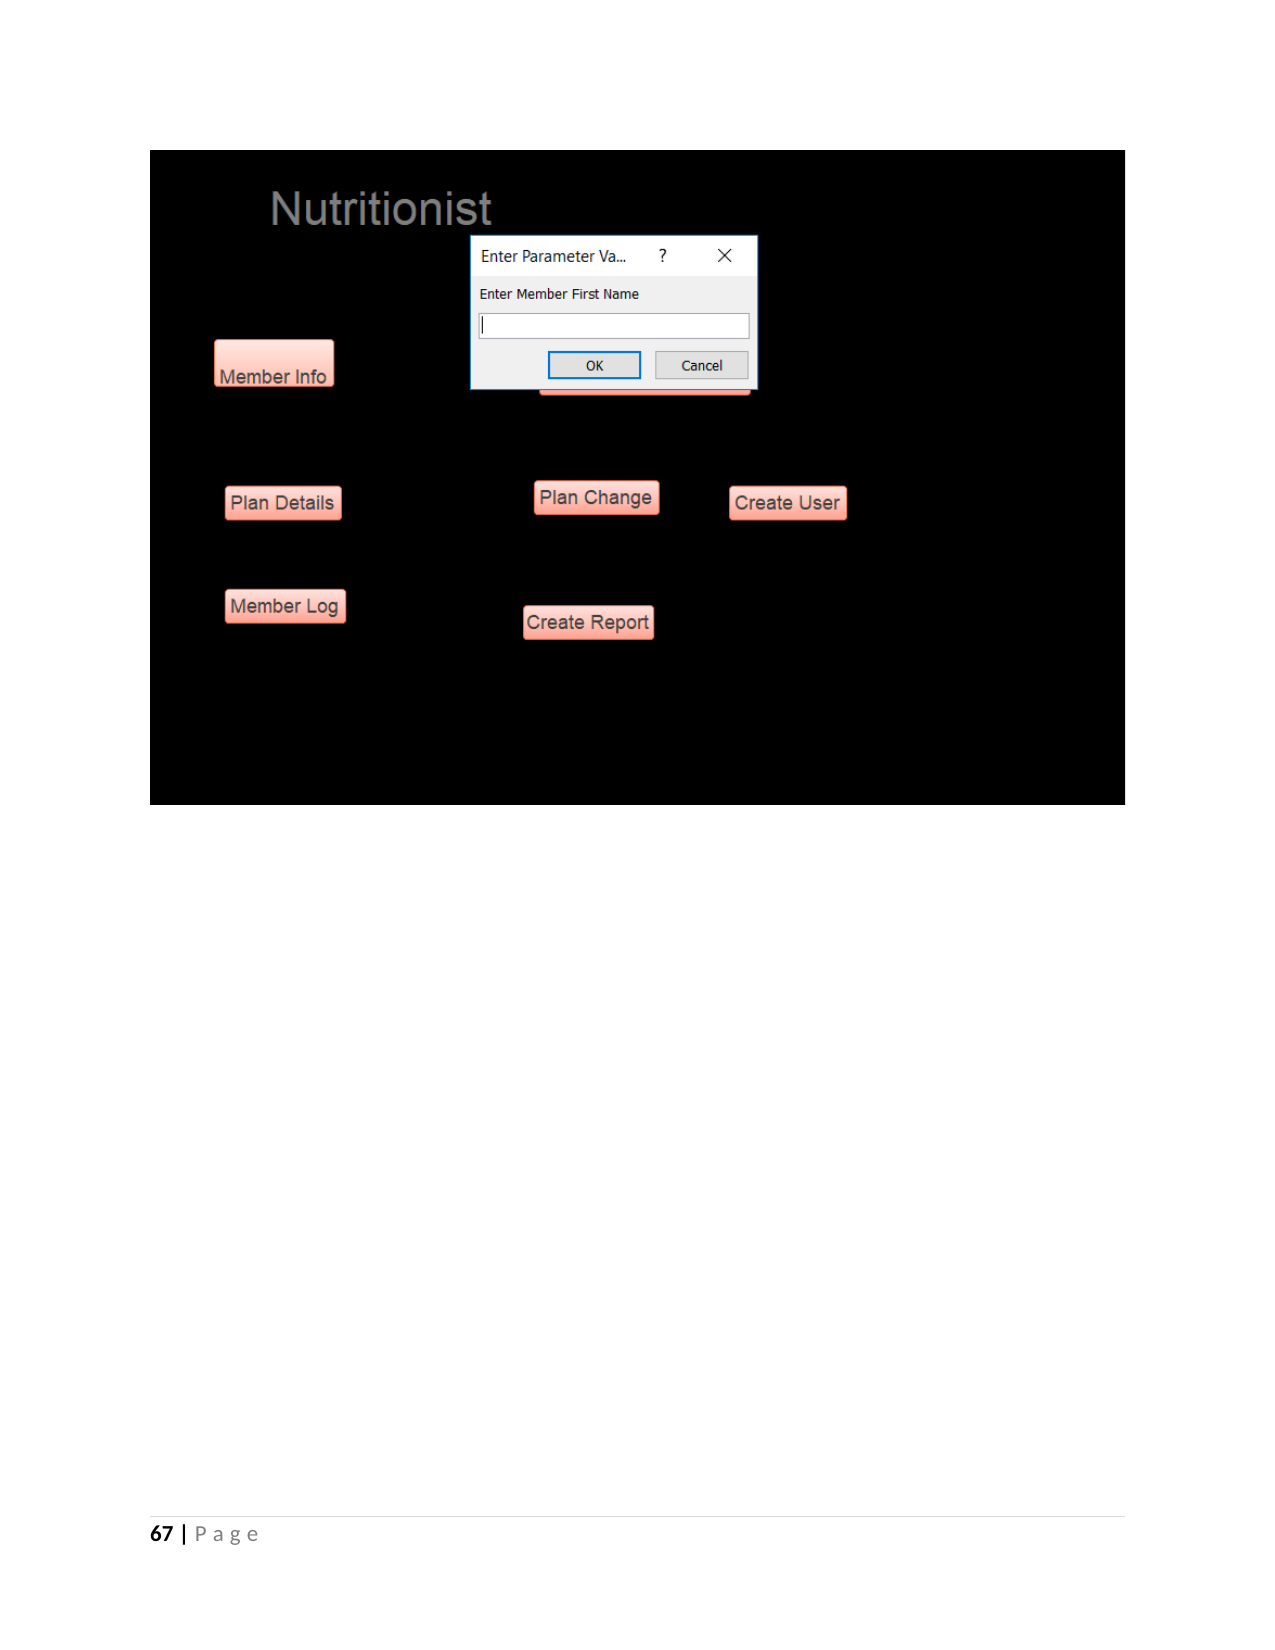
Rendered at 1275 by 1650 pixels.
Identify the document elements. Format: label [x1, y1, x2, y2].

picture [150, 150, 1125, 805]
